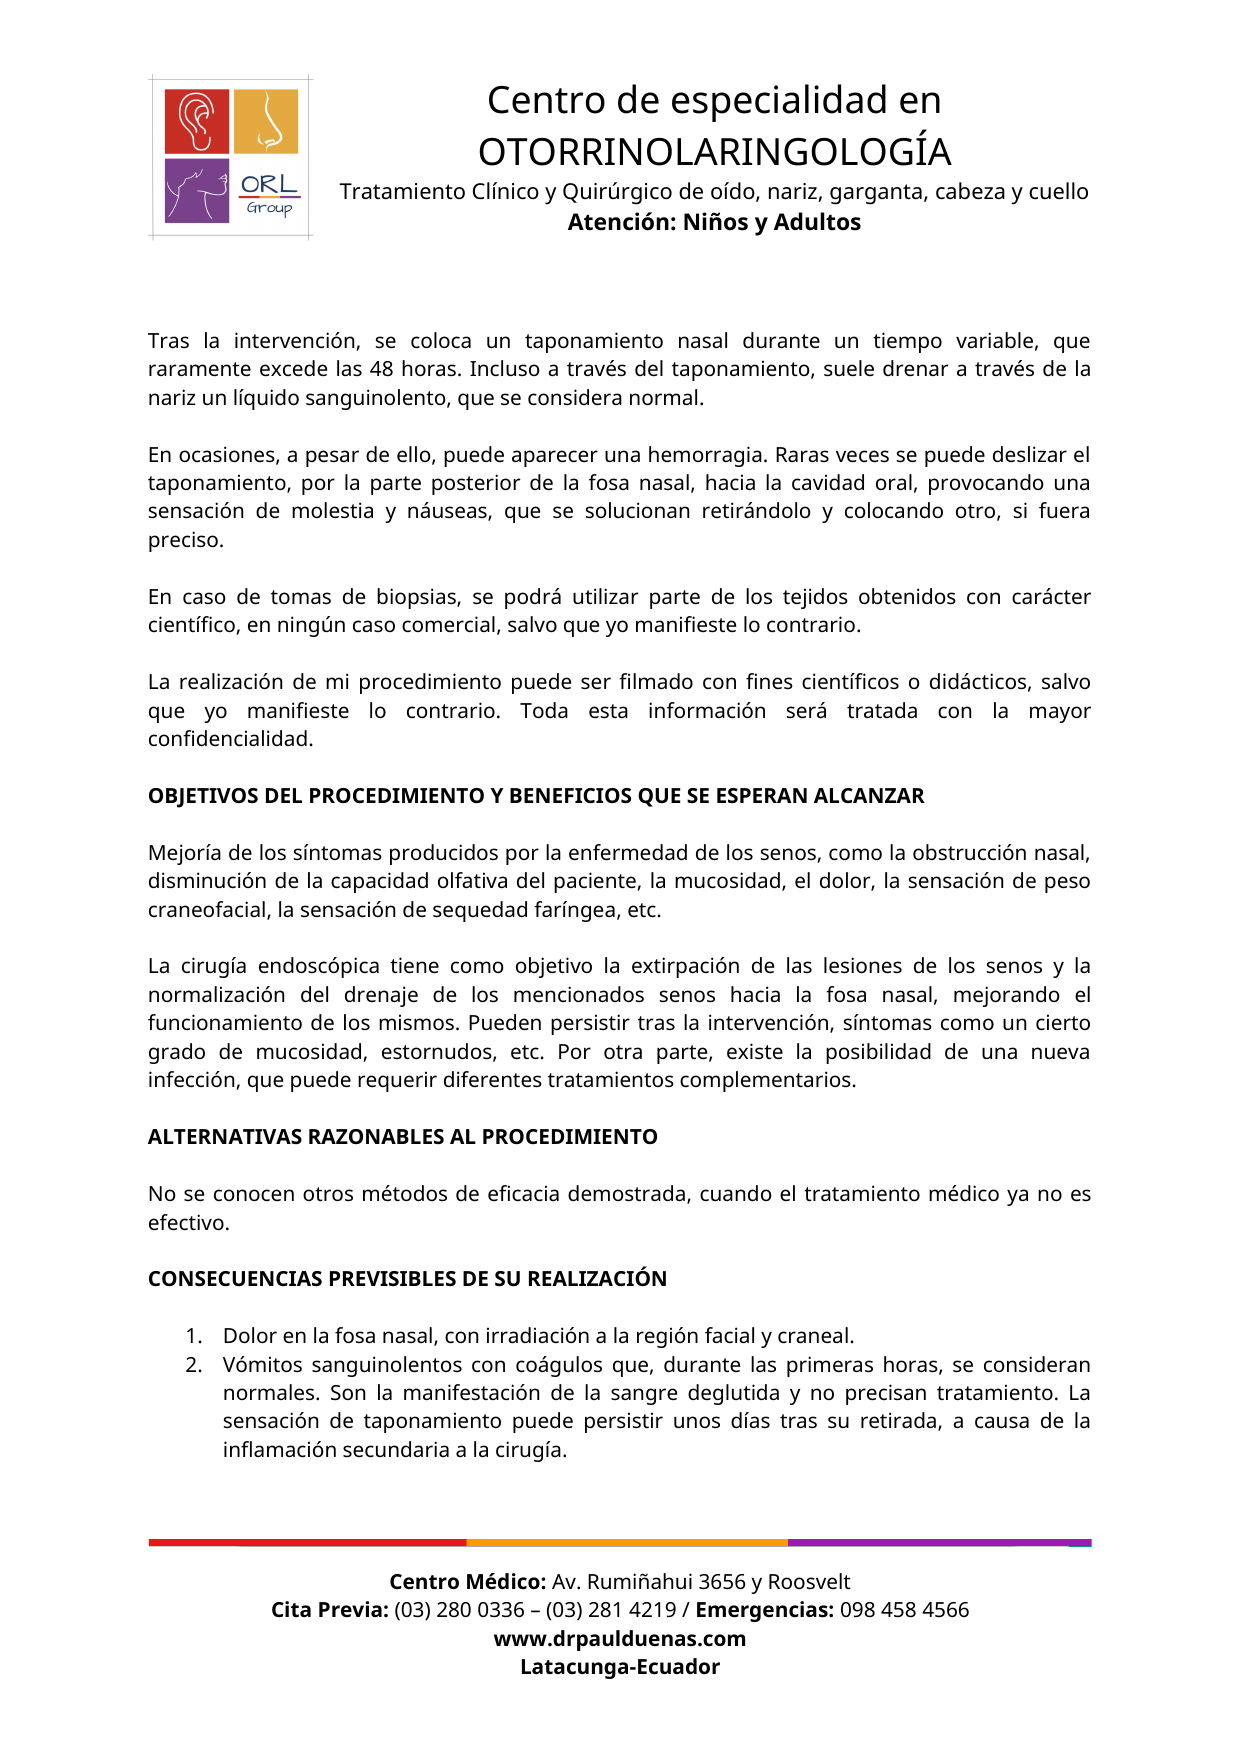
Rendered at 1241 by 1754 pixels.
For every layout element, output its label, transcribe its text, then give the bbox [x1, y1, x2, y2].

text No se conocen otros métodos de eficacia demostrada, cuando el tratamiento médico ya no es efectivo. [148, 1179, 1092, 1236]
text En caso de tomas de biopsias, se podrá utilizar parte de los tejidos obtenidos con carácter científico, en ningún caso comercial, salvo que yo manifieste lo contrario. [148, 582, 1092, 639]
text OBJETIVOS DEL PROCEDIMIENTO Y BENEFICIOS QUE SE ESPERAN ALCANZAR [148, 781, 1092, 809]
list Dolor en la fosa nasal, con irradiación a la región facial y craneal. [185, 1321, 1092, 1350]
text La realización de mi procedimiento puede ser filmado con fines científicos o didácticos, salvo que yo manifieste lo contrario. Toda esta información será tratada con la mayor confidencialidad. [148, 667, 1092, 753]
text CONSECUENCIAS PREVISIBLES DE SU REALIZACIÓN [148, 1264, 1092, 1293]
text ALTERNATIVAS RAZONABLES AL PROCEDIMIENTO [148, 1122, 1092, 1151]
text En ocasiones, a pesar de ello, puede aparecer una hemorragia. Raras veces se puede deslizar el taponamiento, por la parte posterior de la fosa nasal, hacia la cavidad oral, provocando una sensación de molestia y náuseas, que se solucionan retirándolo y colocando otro, si fuera preciso. [148, 440, 1092, 553]
picture [148, 1538, 1092, 1547]
text La cirugía endoscópica tiene como objetivo la extirpación de las lesiones de los senos y la normalización del drenaje de los mencionados senos hacia la fosa nasal, mejorando el funcionamiento de los mismos. Pueden persistir tras la intervención, síntomas como un cierto grado de mucosidad, estornudos, etc. Por otra parte, existe la posibilidad de una nueva infección, que puede requerir diferentes tratamientos complementarios. [148, 952, 1092, 1094]
picture [147, 73, 314, 241]
text Tras la intervención, se coloca un taponamiento nasal durante un tiempo variable, que raramente excede las 48 horas. Incluso a través del taponamiento, suele drenar a través de la nariz un líquido sanguinolento, que se considera normal. [148, 326, 1092, 411]
text Mejoría de los síntomas producidos por la enfermedad de los senos, como la obstrucción nasal, disminución de la capacidad olfativa del paciente, la mucosidad, el dolor, la sensación de peso craneofacial, la sensación de sequedad faríngea, etc. [148, 838, 1092, 923]
